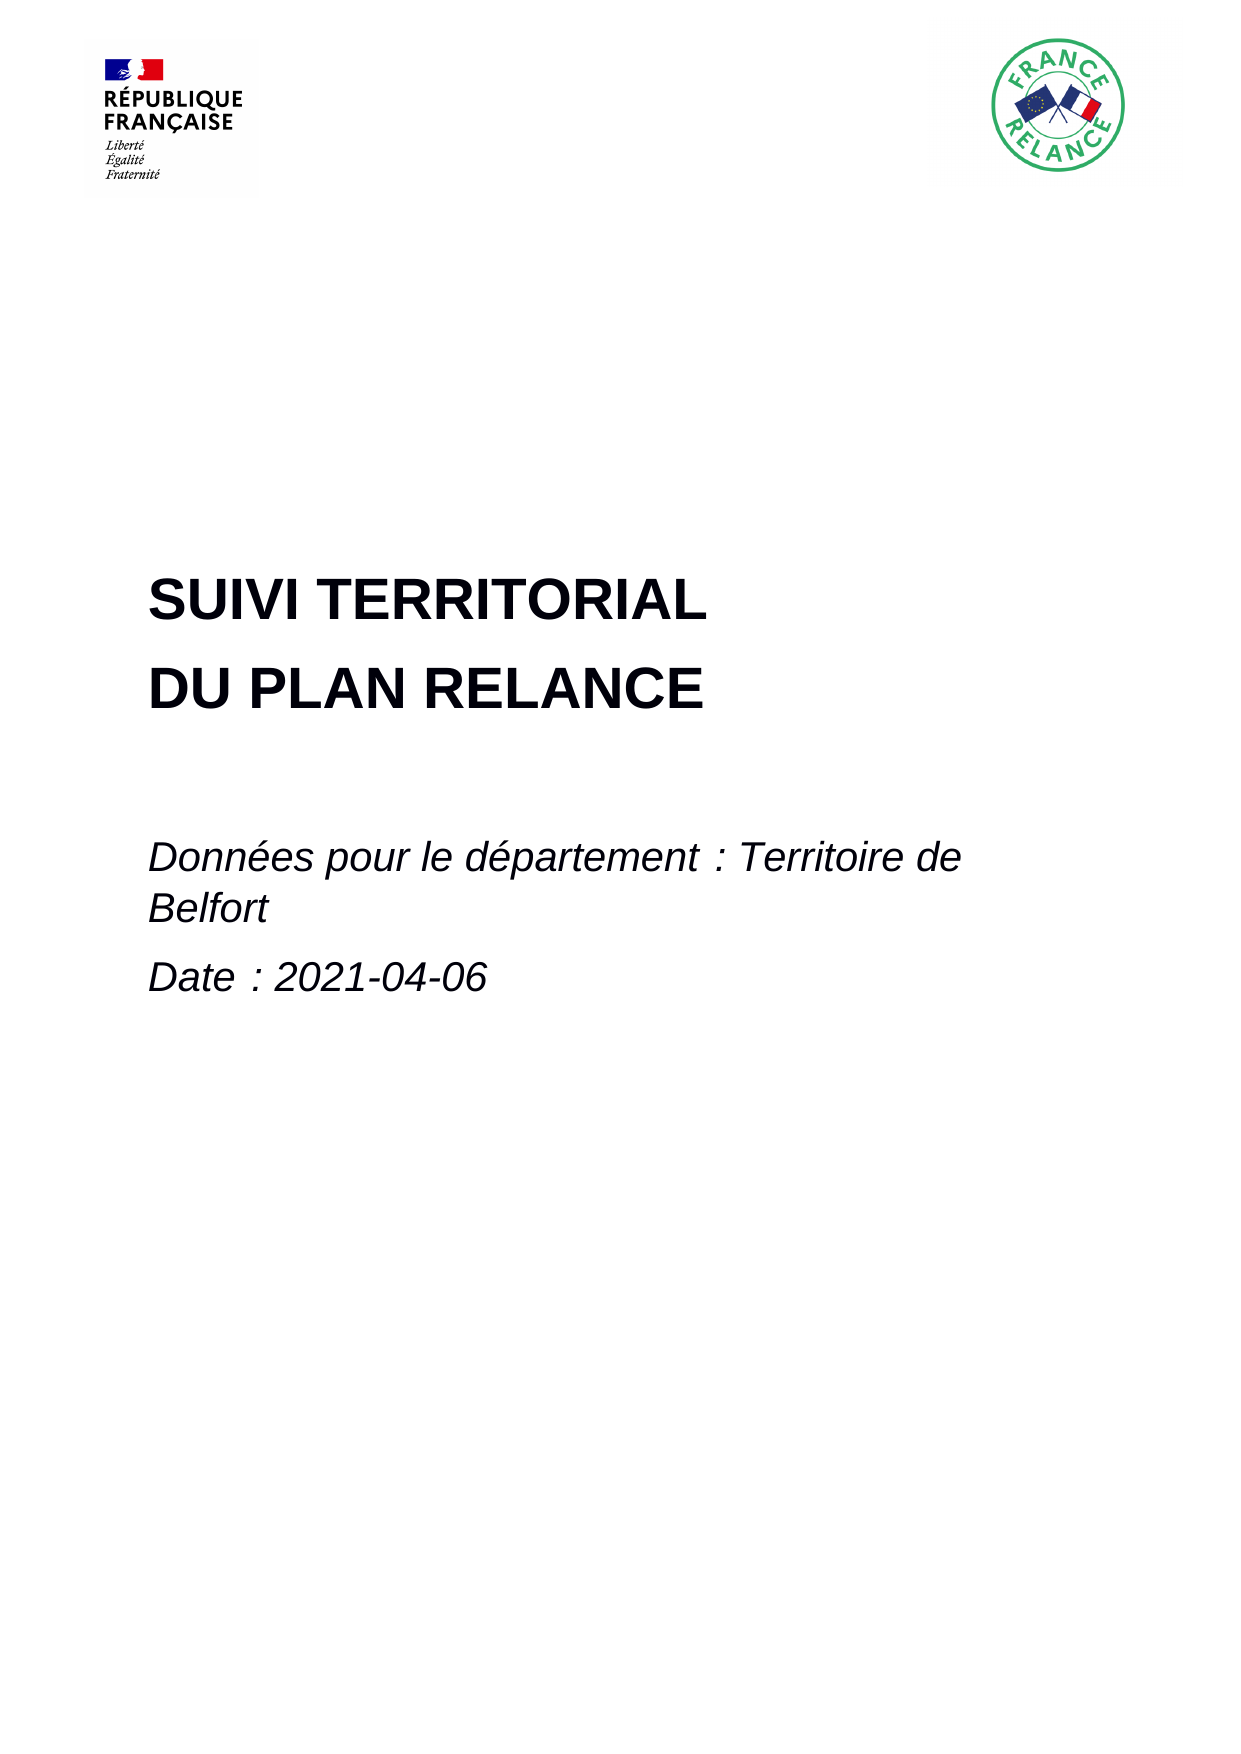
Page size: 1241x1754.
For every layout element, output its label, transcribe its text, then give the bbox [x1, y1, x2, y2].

text DU PLAN RELANCE [148, 654, 1093, 721]
picture [926, 17, 1184, 187]
text Date : 2021-04-06 [148, 952, 1093, 1000]
picture [84, 39, 259, 198]
text Données pour le département : Territoire de Belfort [148, 832, 1093, 932]
text SUIVI TERRITORIAL [148, 565, 1093, 632]
